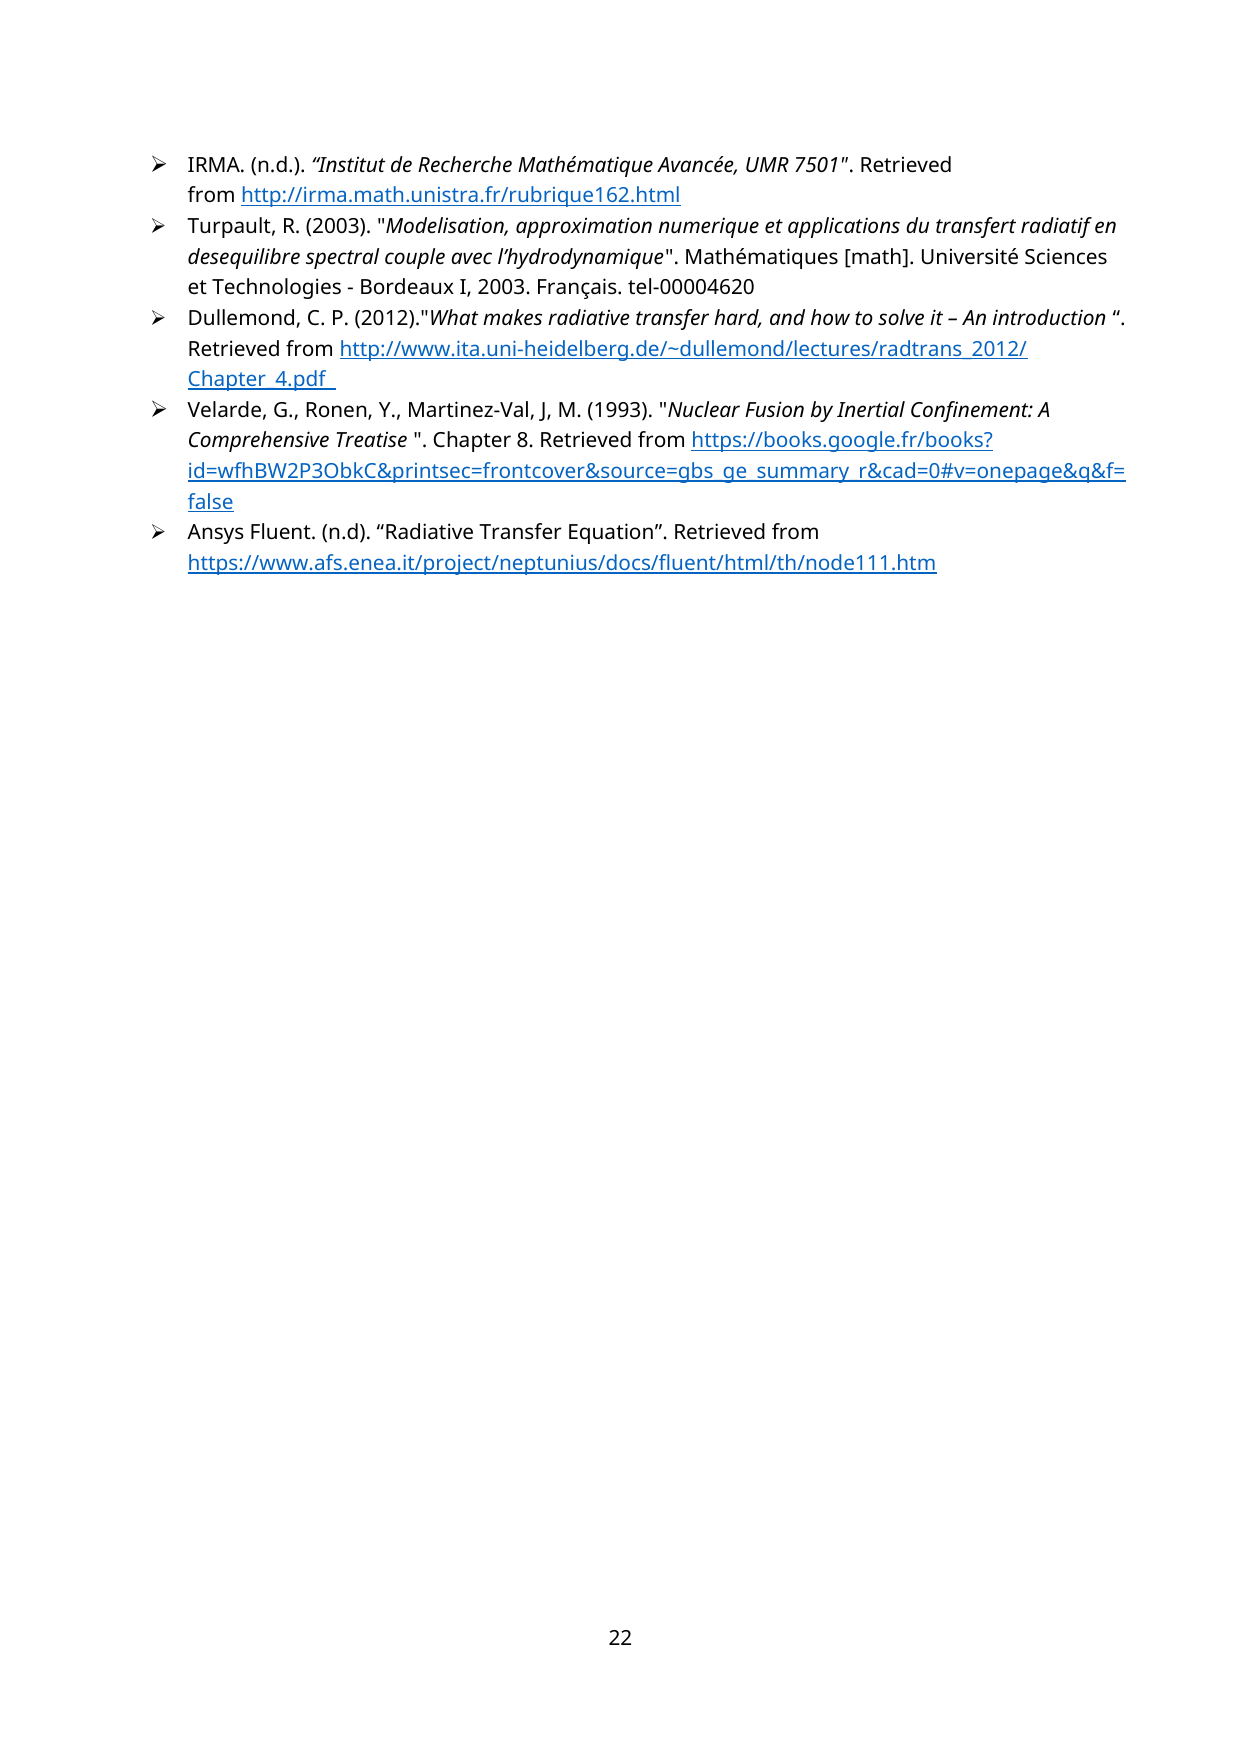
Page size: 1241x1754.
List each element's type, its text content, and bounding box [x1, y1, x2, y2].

list Ansys Fluent. (n.d). “Radiative Transfer Equation”. Retrieved from https://www.afs.enea.it/project/neptunius/docs/fluent/html/th/node111.htm [150, 517, 1128, 577]
list Turpault, R. (2003). "Modelisation, approximation numerique et applications du transfert radiatif en desequilibre spectral couple avec l’hydrodynamique". Mathématiques [math]. Université Sciences et Technologies - Bordeaux I, 2003. Français. tel-00004620 [150, 211, 1128, 301]
list IRMA. (n.d.). “Institut de Recherche Mathématique Avancée, UMR 7501". Retrieved from http://irma.math.unistra.fr/rubrique162.html [150, 150, 1128, 209]
list Dullemond, C. P. (2012)."What makes radiative transfer hard, and how to solve it – An introduction “. Retrieved from http://www.ita.uni-heidelberg.de/~dullemond/lectures/radtrans_2012/Chapter_4.pdf [150, 303, 1128, 393]
list Velarde, G., Ronen, Y., Martinez-Val, J, M. (1993). "Nuclear Fusion by Inertial Confinement: A Comprehensive Treatise ". Chapter 8. Retrieved from https://books.google.fr/books?id=wfhBW2P3ObkC&printsec=frontcover&source=gbs_ge_summary_r&cad=0#v=onepage&q&f=false [150, 395, 1128, 515]
